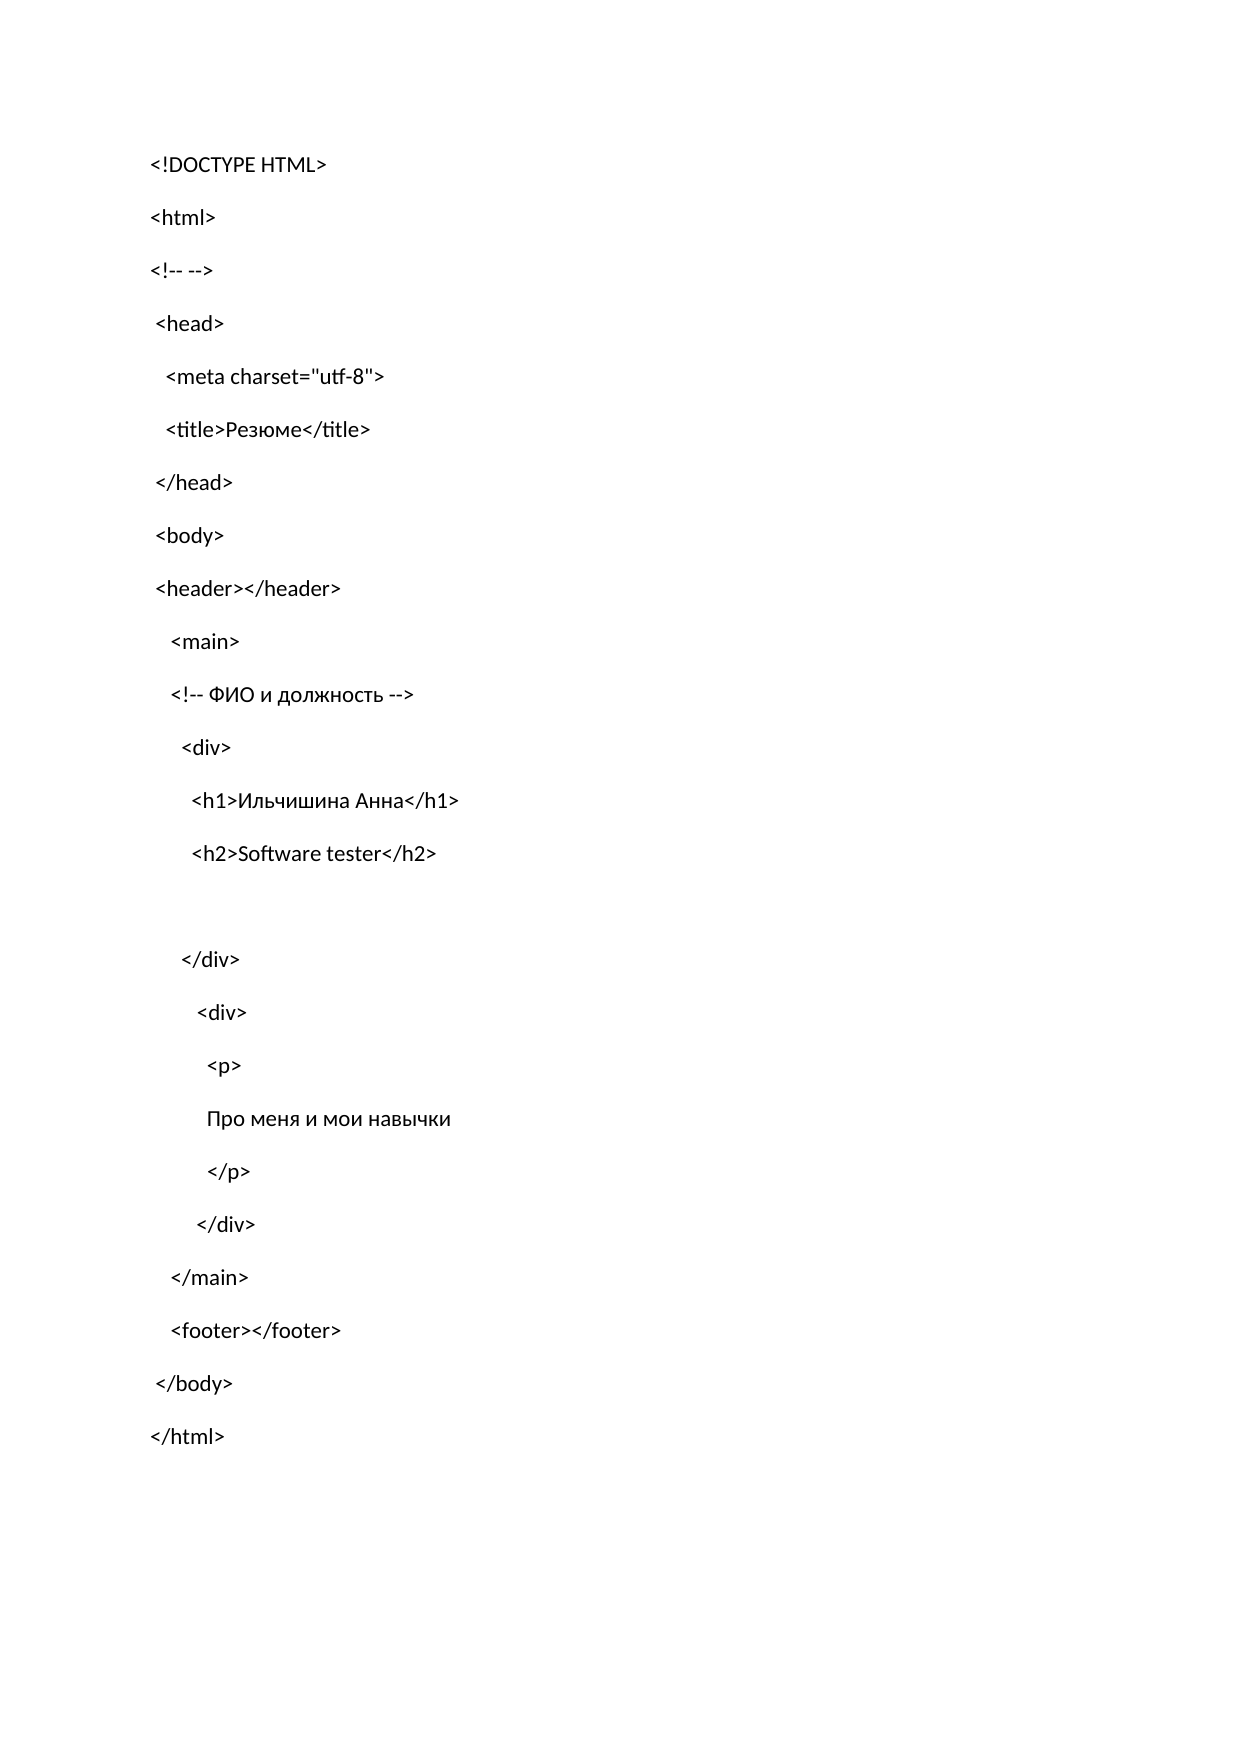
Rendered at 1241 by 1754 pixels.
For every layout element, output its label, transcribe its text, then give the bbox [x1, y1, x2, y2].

text <html> [150, 203, 1090, 231]
text <!-- --> [150, 256, 1090, 284]
text </body> [150, 1369, 1090, 1397]
text <p> [150, 1051, 1090, 1079]
text <footer></footer> [150, 1316, 1090, 1344]
text </div> [150, 945, 1090, 973]
text <body> [150, 521, 1090, 549]
text <head> [150, 309, 1090, 337]
text </p> [150, 1157, 1090, 1185]
text </main> [150, 1263, 1090, 1291]
text <h1>Ильчишина Анна</h1> [150, 786, 1090, 814]
text <div> [150, 998, 1090, 1026]
text <!DOCTYPE HTML> [150, 150, 1090, 178]
text </div> [150, 1210, 1090, 1238]
text <title>Резюме</title> [150, 415, 1090, 443]
text <header></header> [150, 574, 1090, 602]
text <!-- ФИО и должность --> [150, 680, 1090, 708]
text </html> [150, 1422, 1090, 1451]
text Про меня и мои навычки [150, 1104, 1090, 1132]
text </head> [150, 468, 1090, 496]
text <h2>Software tester</h2> [150, 839, 1090, 867]
text <meta charset="utf-8"> [150, 362, 1090, 390]
text <div> [150, 733, 1090, 761]
text <main> [150, 627, 1090, 655]
